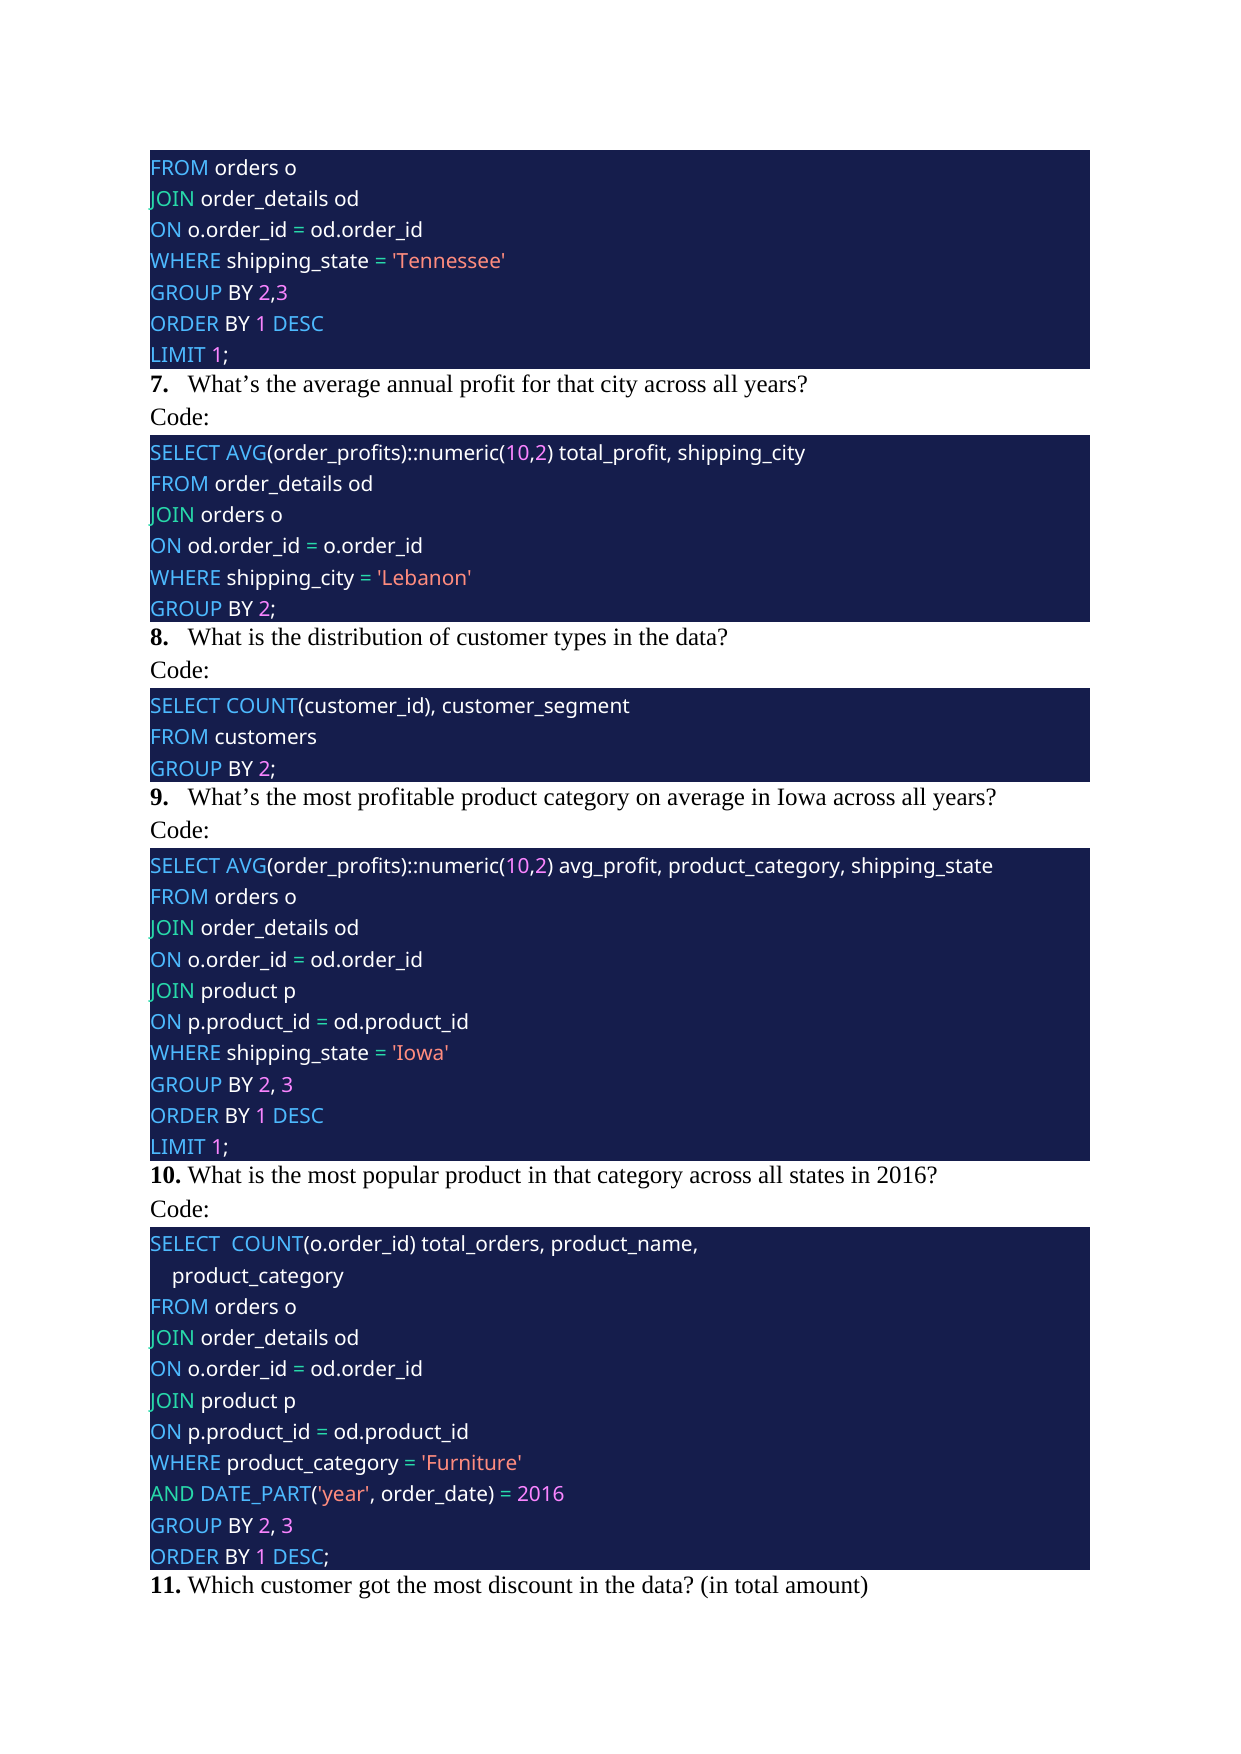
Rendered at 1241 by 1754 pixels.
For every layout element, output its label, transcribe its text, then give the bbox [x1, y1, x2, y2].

list What’s the average annual profit for that city across all years? [150, 369, 1090, 397]
text ON o.order_id = od.order_id [150, 212, 1090, 244]
text WHERE shipping_state = 'Iowa' [150, 1036, 1090, 1067]
text AND DATE_PART('year', order_date) = 2016 [150, 1477, 1090, 1508]
text JOIN product p [150, 973, 1090, 1004]
text SELECT COUNT(o.order_id) total_orders, product_name, [150, 1227, 1090, 1258]
list What is the distribution of customer types in the data? [150, 622, 1090, 651]
text ORDER BY 1 DESC [150, 306, 1090, 337]
list What’s the most profitable product category on average in Iowa across all years? [150, 782, 1090, 811]
text Code: [150, 402, 1090, 431]
text JOIN product p [150, 1383, 1090, 1414]
list Which customer got the most discount in the data? (in total amount) [150, 1570, 1090, 1599]
text WHERE product_category = 'Furniture' [150, 1445, 1090, 1477]
text FROM orders o [150, 879, 1090, 911]
text ON od.order_id = o.order_id [150, 528, 1090, 560]
text FROM orders o [150, 150, 1090, 181]
text ON o.order_id = od.order_id [150, 1352, 1090, 1383]
text Code: [150, 815, 1090, 844]
text ON p.product_id = od.product_id [150, 1414, 1090, 1445]
text JOIN order_details od [150, 181, 1090, 212]
text WHERE shipping_state = 'Tennessee' [150, 244, 1090, 275]
text product_category [150, 1258, 1090, 1289]
text GROUP BY 2, 3 [150, 1067, 1090, 1098]
text GROUP BY 2; [150, 591, 1090, 622]
text SELECT COUNT(customer_id), customer_segment [150, 688, 1090, 719]
text GROUP BY 2; [150, 751, 1090, 782]
text ON p.product_id = od.product_id [150, 1004, 1090, 1036]
text LIMIT 1; [150, 337, 1090, 369]
text WHERE shipping_city = 'Lebanon' [150, 560, 1090, 591]
text JOIN orders o [150, 497, 1090, 528]
text Code: [150, 655, 1090, 684]
text JOIN order_details od [150, 1320, 1090, 1352]
text ORDER BY 1 DESC [150, 1098, 1090, 1129]
text FROM order_details od [150, 466, 1090, 497]
text LIMIT 1; [150, 1129, 1090, 1161]
text SELECT AVG(order_profits)::numeric(10,2) avg_profit, product_category, shipping_state [150, 848, 1090, 879]
text GROUP BY 2,3 [150, 275, 1090, 306]
text FROM customers [150, 719, 1090, 751]
text ON o.order_id = od.order_id [150, 942, 1090, 973]
text GROUP BY 2, 3 [150, 1508, 1090, 1539]
text Code: [150, 1194, 1090, 1222]
text JOIN order_details od [150, 911, 1090, 942]
text SELECT AVG(order_profits)::numeric(10,2) total_profit, shipping_city [150, 435, 1090, 466]
text FROM orders o [150, 1289, 1090, 1320]
list What is the most popular product in that category across all states in 2016? [150, 1161, 1090, 1189]
text ORDER BY 1 DESC; [150, 1539, 1090, 1570]
